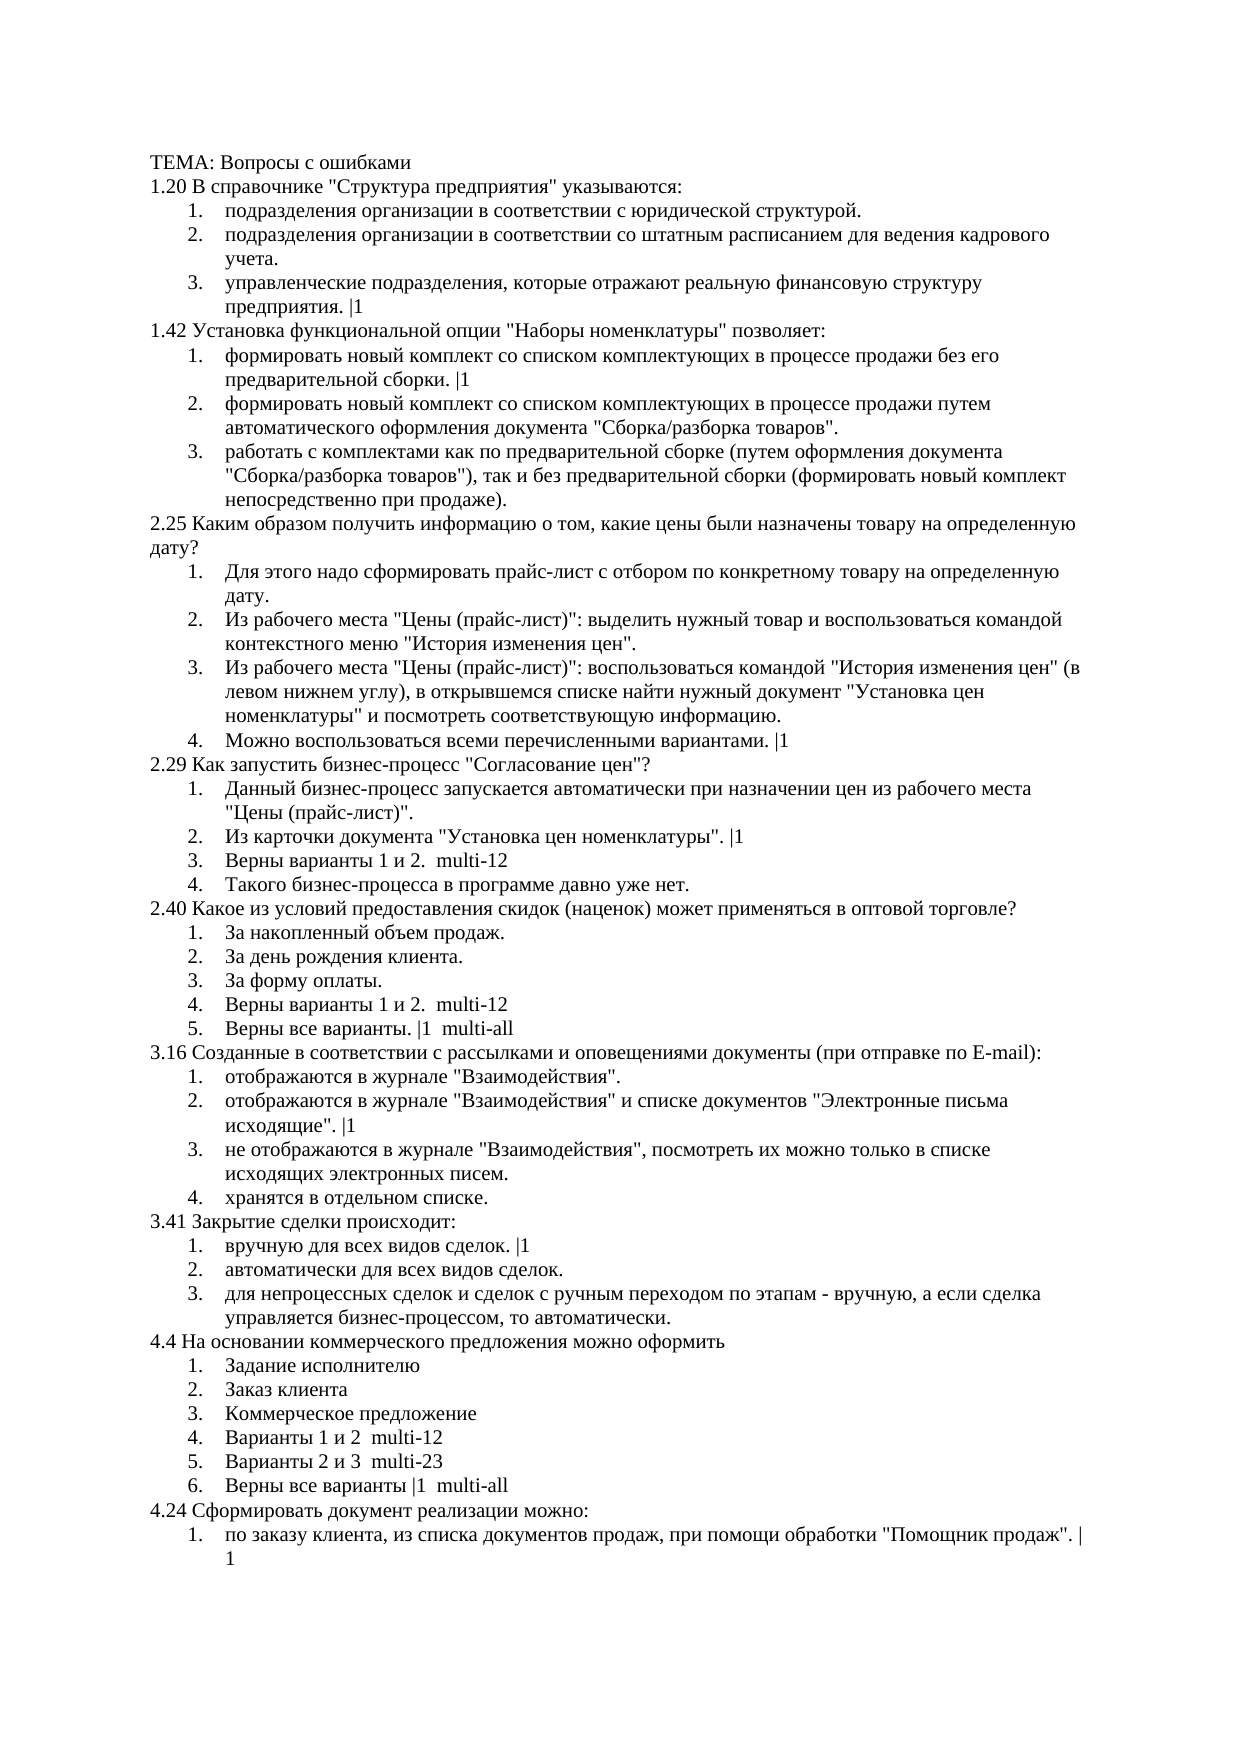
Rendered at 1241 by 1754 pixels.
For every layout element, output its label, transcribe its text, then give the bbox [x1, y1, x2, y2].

list отображаются в журнале "Взаимодействия" и списке документов "Электронные письма исходящие". |1 [187, 1088, 1090, 1137]
list Можно воспользоваться всеми перечисленными вариантами. |1 [187, 727, 1090, 752]
text ТЕМА: Вопросы с ошибками [150, 150, 1090, 174]
text 1.42 Установка функциональной опции "Наборы номенклатуры" позволяет: [150, 318, 1090, 342]
text 3.41 Закрытие сделки происходит: [150, 1209, 1090, 1233]
list За день рождения клиента. [187, 944, 1090, 968]
list Верны все варианты |1 multi-all [187, 1473, 1090, 1497]
list подразделения организации в соответствии со штатным расписанием для ведения кадрового учета. [187, 222, 1090, 270]
list Заказ клиента [187, 1377, 1090, 1401]
list управленческие подразделения, которые отражают реальную финансовую структуру предприятия. |1 [187, 270, 1090, 318]
list хранятся в отдельном списке. [187, 1185, 1090, 1209]
list для непроцессных сделок и сделок с ручным переходом по этапам - вручную, а если сделка управляется бизнес-процессом, то автоматически. [187, 1281, 1090, 1329]
list Коммерческое предложение [187, 1401, 1090, 1425]
list Из рабочего места "Цены (прайс-лист)": воспользоваться командой "История изменения цен" (в левом нижнем углу), в открывшемся списке найти нужный документ "Установка цен номенклатуры" и посмотреть соответствующую информацию. [187, 655, 1090, 727]
list Такого бизнес-процесса в программе давно уже нет. [187, 872, 1090, 896]
text 2.29 Как запустить бизнес-процесс "Согласование цен"? [150, 752, 1090, 776]
text 3.16 Созданные в соответствии с рассылками и оповещениями документы (при отправке по E-mail): [150, 1040, 1090, 1064]
text 4.4 На основании коммерческого предложения можно оформить [150, 1329, 1090, 1353]
list по заказу клиента, из списка документов продаж, при помощи обработки "Помощник продаж". |1 [187, 1522, 1090, 1570]
list формировать новый комплект со списком комплектующих в процессе продажи путем автоматического оформления документа "Сборка/разборка товаров". [187, 391, 1090, 439]
list Из рабочего места "Цены (прайс-лист)": выделить нужный товар и воспользоваться командой контекстного меню "История изменения цен". [187, 607, 1090, 655]
text 4.24 Сформировать документ реализации можно: [150, 1497, 1090, 1522]
list Данный бизнес-процесс запускается автоматически при назначении цен из рабочего места "Цены (прайс-лист)". [187, 776, 1090, 824]
list Из карточки документа "Установка цен номенклатуры". |1 [187, 824, 1090, 848]
list Варианты 2 и 3 multi-23 [187, 1449, 1090, 1473]
list Задание исполнителю [187, 1353, 1090, 1377]
list Верны все варианты. |1 multi-all [187, 1016, 1090, 1040]
text 2.25 Каким образом получить информацию о том, какие цены были назначены товару на определенную дату? [150, 511, 1090, 559]
list работать с комплектами как по предварительной сборке (путем оформления документа "Сборка/разборка товаров"), так и без предварительной сборки (формировать новый комплект непосредственно при продаже). [187, 439, 1090, 511]
list подразделения организации в соответствии с юридической структурой. [187, 198, 1090, 222]
list Верны варианты 1 и 2. multi-12 [187, 848, 1090, 872]
list Для этого надо сформировать прайс-лист с отбором по конкретному товару на определенную дату. [187, 559, 1090, 607]
list формировать новый комплект со списком комплектующих в процессе продажи без его предварительной сборки. |1 [187, 342, 1090, 391]
list Верны варианты 1 и 2. multi-12 [187, 992, 1090, 1016]
list За накопленный объем продаж. [187, 920, 1090, 944]
text 1.20 В справочнике "Структура предприятия" указываются: [150, 174, 1090, 198]
list За форму оплаты. [187, 968, 1090, 992]
list Варианты 1 и 2 multi-12 [187, 1425, 1090, 1449]
text 2.40 Какое из условий предоставления скидок (наценок) может применяться в оптовой торговле? [150, 896, 1090, 920]
list не отображаются в журнале "Взаимодействия", посмотреть их можно только в списке исходящих электронных писем. [187, 1137, 1090, 1185]
list отображаются в журнале "Взаимодействия". [187, 1064, 1090, 1088]
list автоматически для всех видов сделок. [187, 1257, 1090, 1281]
list вручную для всех видов сделок. |1 [187, 1233, 1090, 1257]
